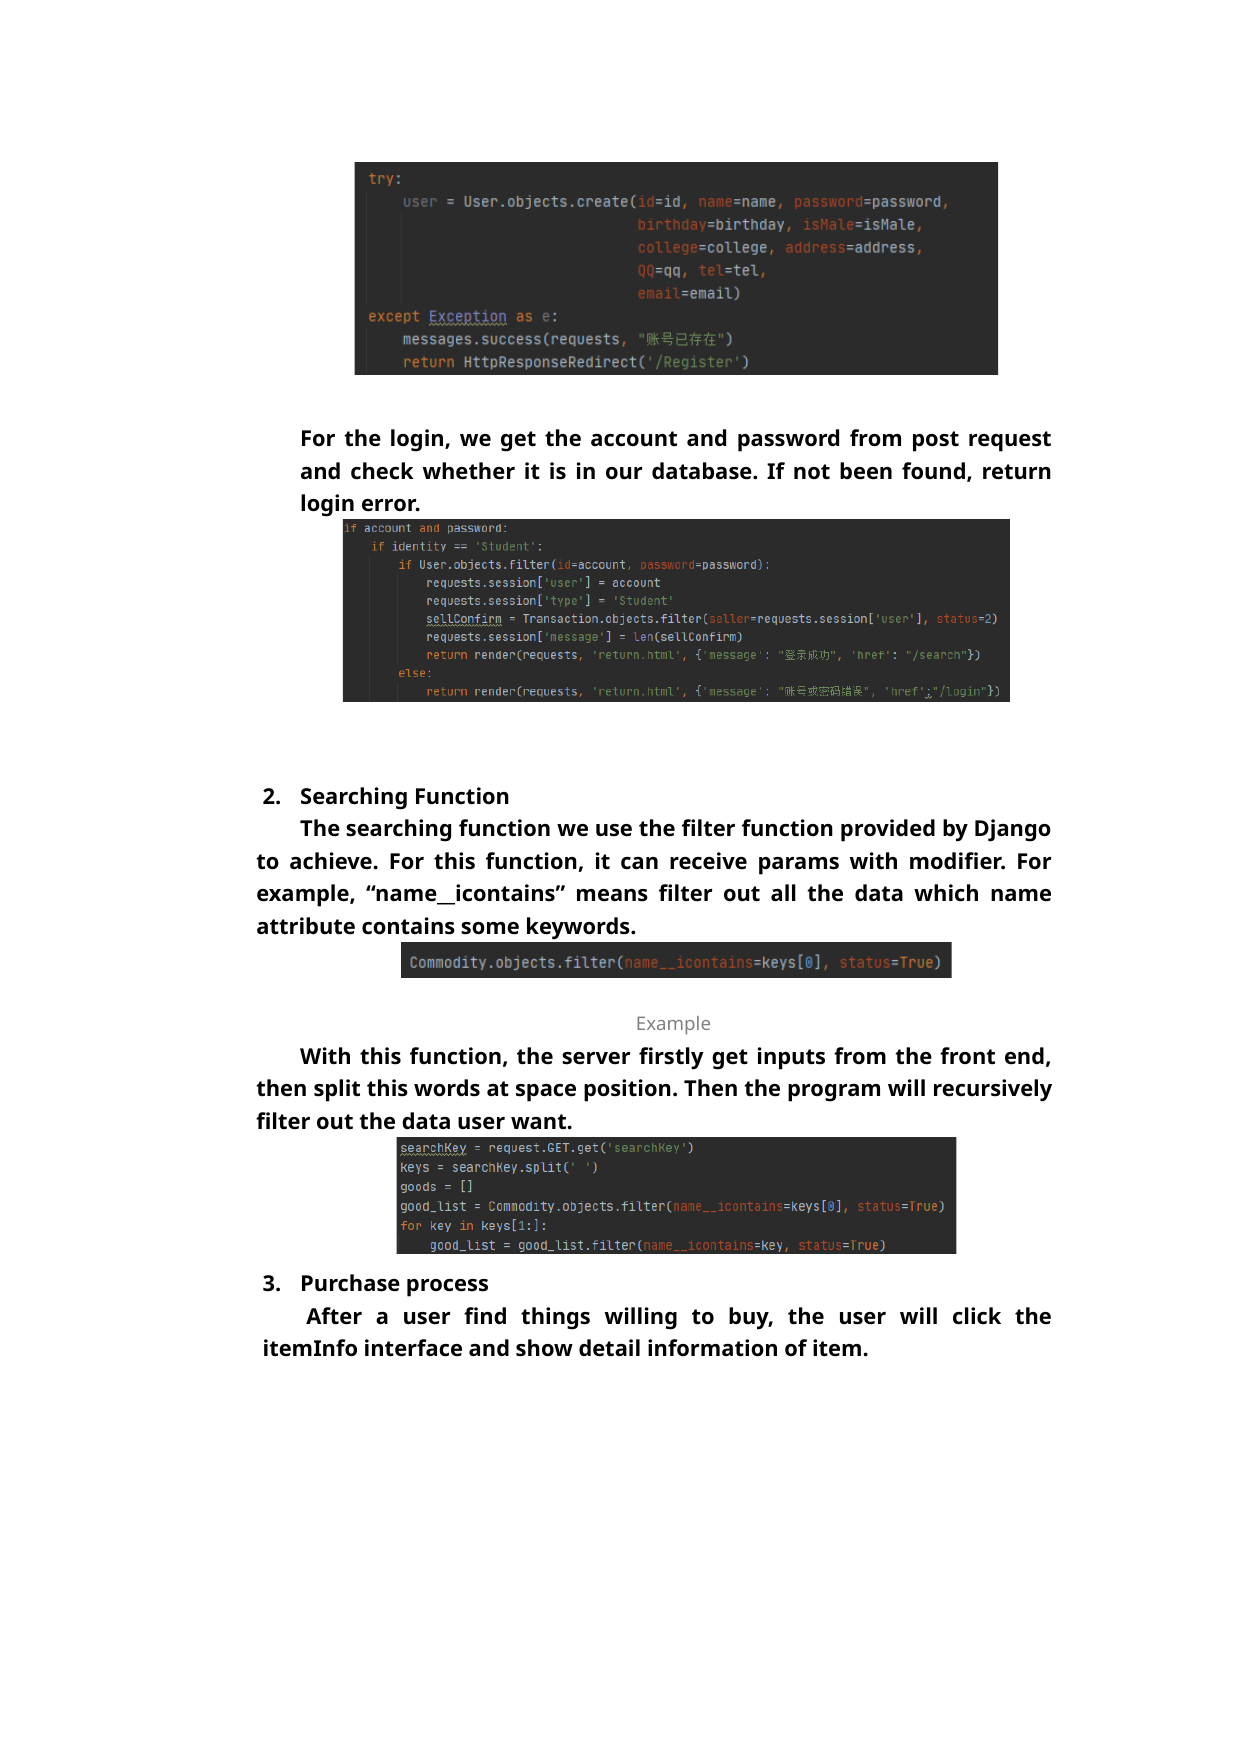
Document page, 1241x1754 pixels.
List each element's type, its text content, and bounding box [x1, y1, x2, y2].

text After a user find things willing to buy, the user will click the itemInfo interface and show detail information of item. [262, 1299, 1053, 1364]
text With this function, the server firstly get inputs from the front end, then split this words at space position. Then the program will recursively filter out the data user want. [256, 1039, 1053, 1137]
list Purchase process [262, 1267, 1053, 1299]
picture [354, 162, 999, 375]
list Example [256, 1007, 1053, 1039]
picture [396, 1137, 957, 1254]
list The searching function we use the filter function provided by Django to achieve. For this function, it can receive params with modifier. For example, “name__icontains” means filter out all the data which name attribute contains some keywords. [256, 812, 1053, 942]
list Searching Function [262, 779, 1053, 812]
picture [401, 942, 952, 978]
list For the login, we get the account and password from post request and check whether it is in our database. If not been found, return login error. [300, 422, 1053, 519]
picture [342, 519, 1010, 702]
